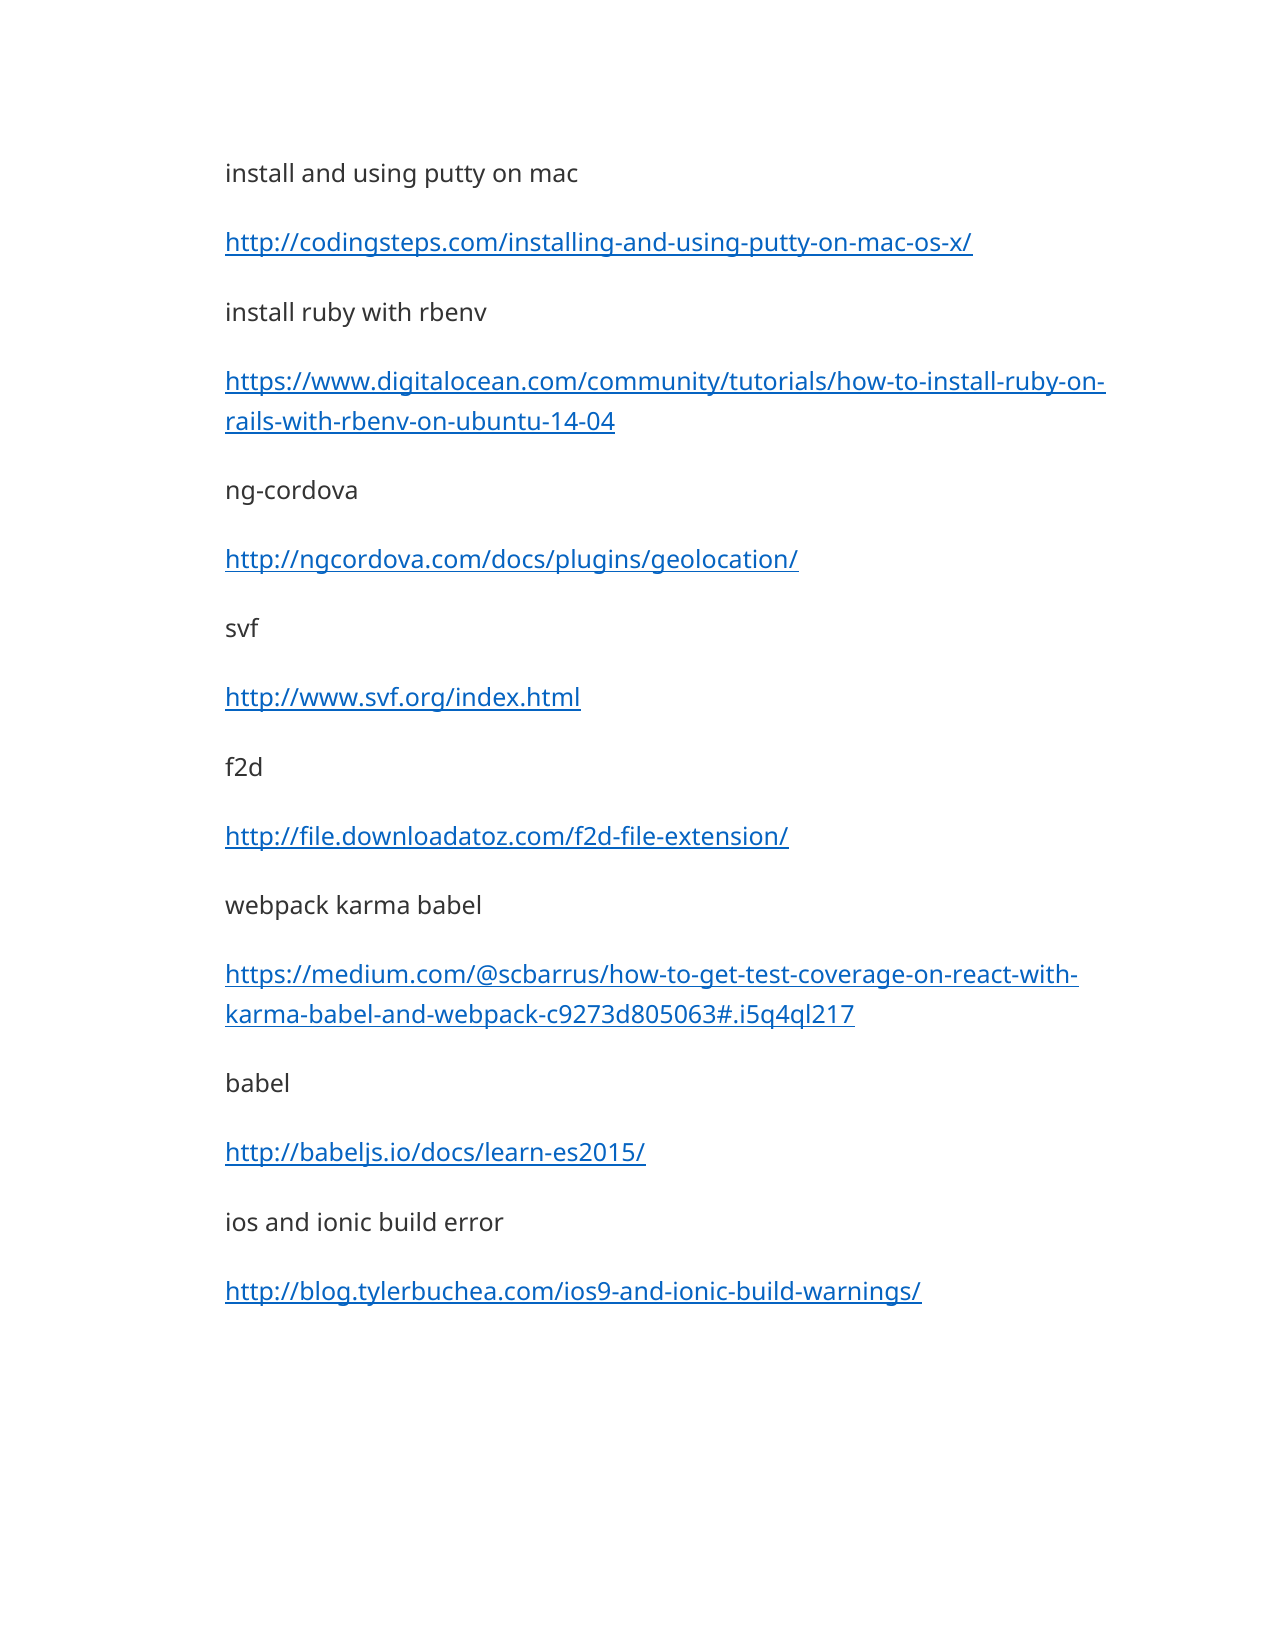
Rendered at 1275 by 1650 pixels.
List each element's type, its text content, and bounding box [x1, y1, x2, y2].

text install ruby with rbenv [225, 288, 1125, 328]
text webpack karma babel [225, 882, 1125, 922]
text http://babeljs.io/docs/learn-es2015/ [225, 1129, 1125, 1169]
text https://medium.com/@scbarrus/how-to-get-test-coverage-on-react-with-karma-babel-and-webpack-c9273d805063#.i5q4ql217 [225, 951, 1125, 1031]
text f2d [225, 743, 1125, 783]
text babel [225, 1060, 1125, 1100]
text https://www.digitalocean.com/community/tutorials/how-to-install-ruby-on-rails-with-rbenv-on-ubuntu-14-04 [225, 357, 1125, 437]
text http://blog.tylerbuchea.com/ios9-and-ionic-build-warnings/ [225, 1267, 1125, 1307]
text http://www.svf.org/index.html [225, 674, 1125, 714]
text http://file.downloadatoz.com/f2d-file-extension/ [225, 812, 1125, 852]
text svf [225, 605, 1125, 645]
text install and using putty on mac [225, 150, 1125, 190]
text http://ngcordova.com/docs/plugins/geolocation/ [225, 536, 1125, 576]
text http://codingsteps.com/installing-and-using-putty-on-mac-os-x/ [225, 219, 1125, 259]
text ng-cordova [225, 467, 1125, 507]
text ios and ionic build error [225, 1198, 1125, 1238]
